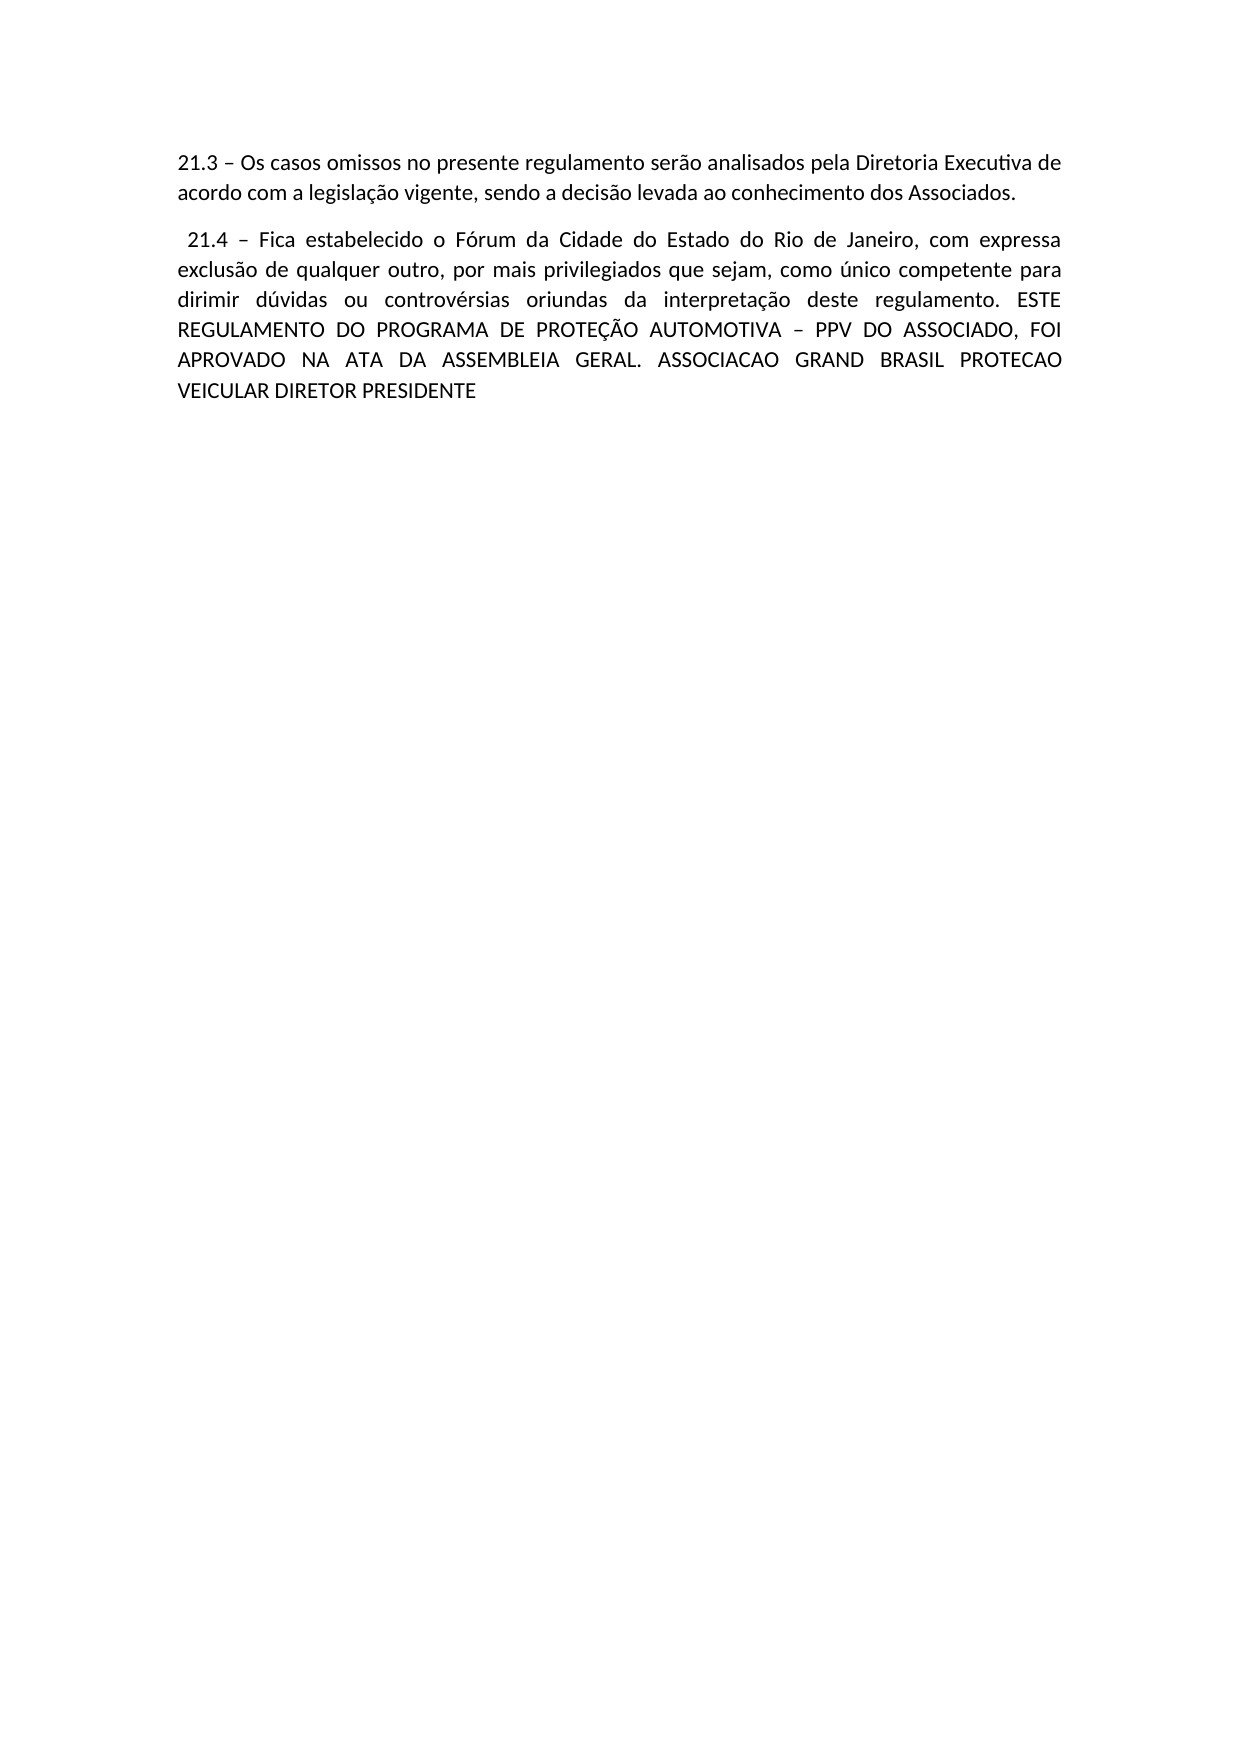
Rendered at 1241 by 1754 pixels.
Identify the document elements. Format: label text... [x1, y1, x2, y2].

text 21.4 – Fica estabelecido o Fórum da Cidade do Estado do Rio de Janeiro, com expressa exclusão de qualquer outro, por mais privilegiados que sejam, como único competente para dirimir dúvidas ou controvérsias oriundas da interpretação deste regulamento. ESTE REGULAMENTO DO PROGRAMA DE PROTEÇÃO AUTOMOTIVA – PPV DO ASSOCIADO, FOI APROVADO NA ATA DA ASSEMBLEIA GERAL. ASSOCIACAO GRAND BRASIL PROTECAO VEICULAR DIRETOR PRESIDENTE [177, 225, 1063, 404]
text 21.3 – Os casos omissos no presente regulamento serão analisados pela Diretoria Executiva de acordo com a legislação vigente, sendo a decisão levada ao conhecimento dos Associados. [177, 148, 1063, 206]
